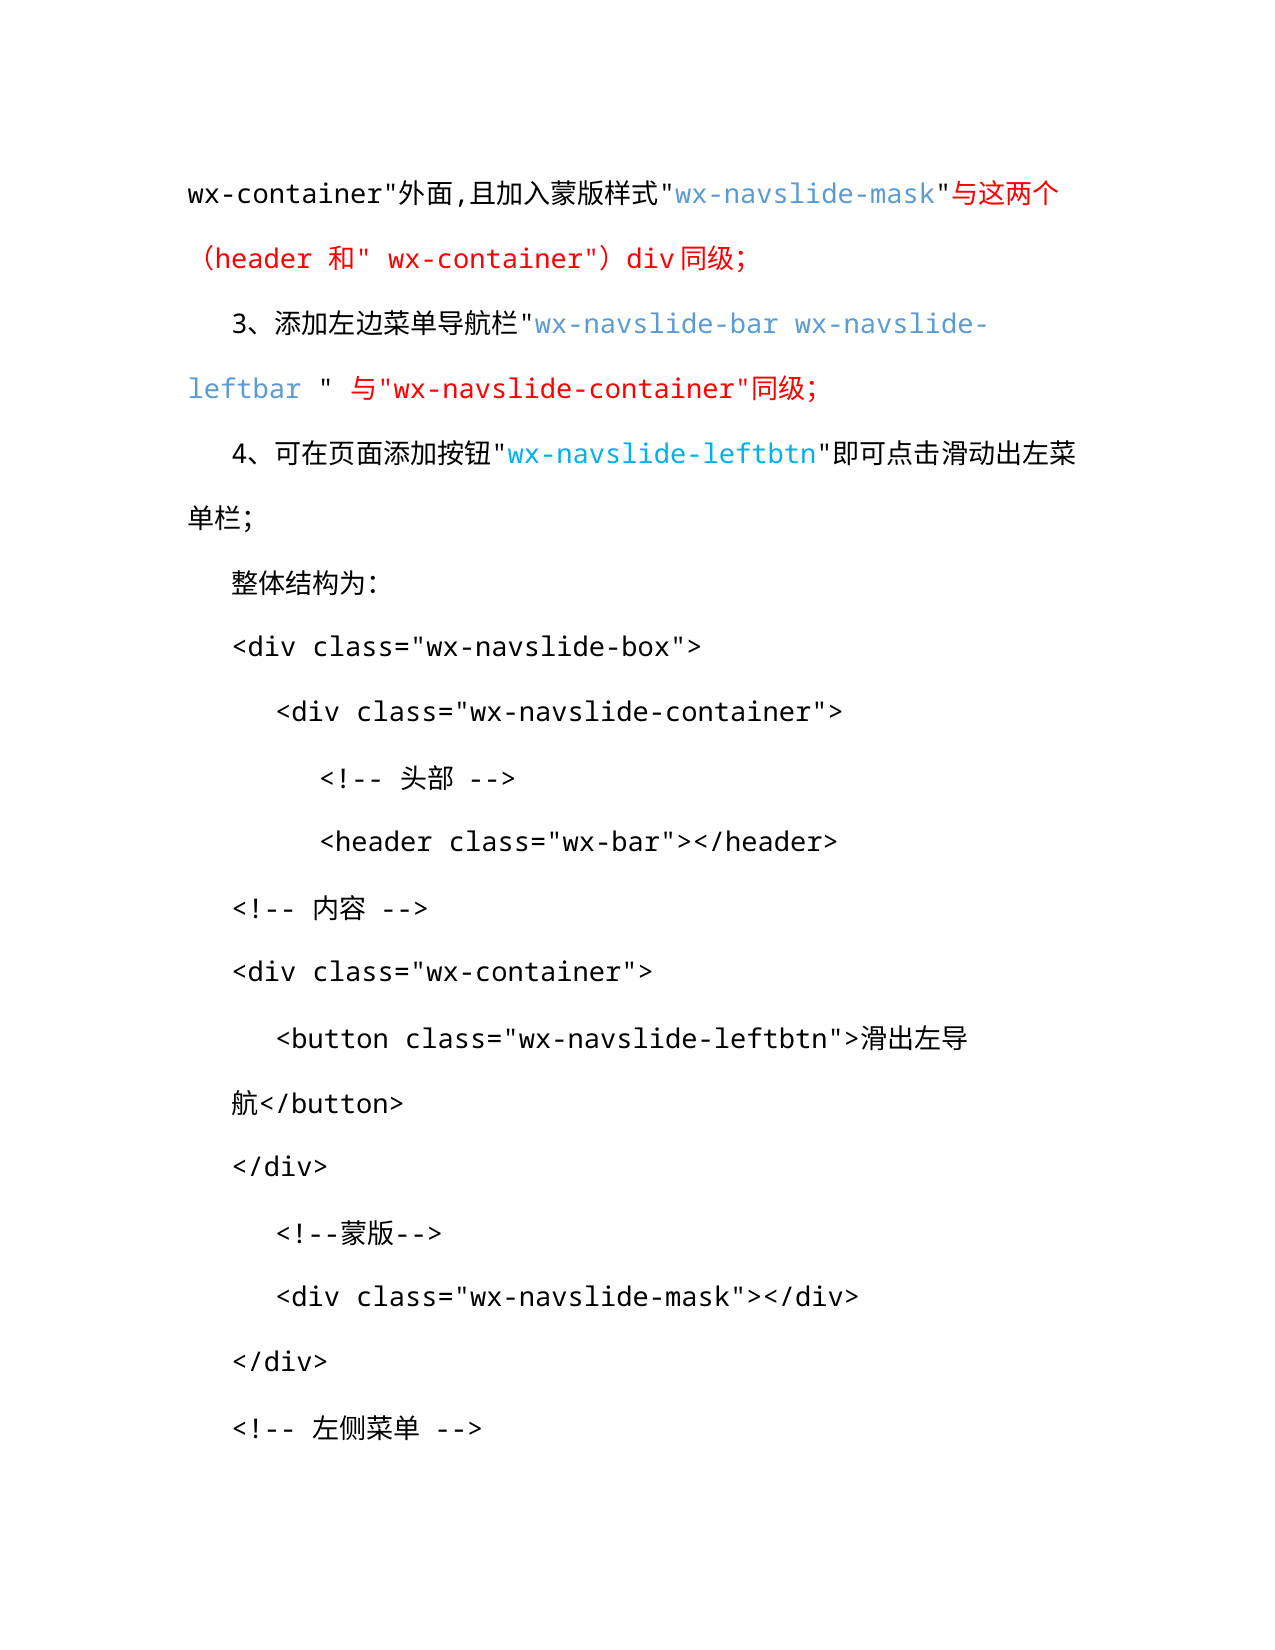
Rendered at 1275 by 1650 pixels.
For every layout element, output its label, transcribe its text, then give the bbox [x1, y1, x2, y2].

text <div class="wx-container"> [187, 939, 1087, 1004]
text </div> [187, 1329, 1087, 1394]
text </div> [187, 1134, 1087, 1199]
text <div class="wx-navslide-box"> [187, 614, 1087, 679]
text <div class="wx-navslide-container"> [187, 679, 1087, 744]
text <header class="wx-bar"></header> [187, 809, 1087, 874]
text <!--蒙版--> [231, 1199, 1087, 1264]
text <button class="wx-navslide-leftbtn">滑出左导航</button> [231, 1004, 1087, 1134]
text 3、添加左边菜单导航栏"wx-navslide-bar wx-navslide-leftbar " 与"wx-navslide-container"同级； [187, 289, 1087, 419]
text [187, 159, 1087, 289]
text 整体结构为： [187, 549, 1087, 614]
text <!-- 内容 --> [187, 874, 1087, 939]
text <!-- 头部 --> [187, 744, 1087, 809]
text 4、可在页面添加按钮"wx-navslide-leftbtn"即可点击滑动出左菜单栏； [187, 419, 1087, 549]
text <div class="wx-navslide-mask"></div> [231, 1264, 1087, 1329]
text <!-- 左侧菜单 --> [187, 1394, 1087, 1459]
